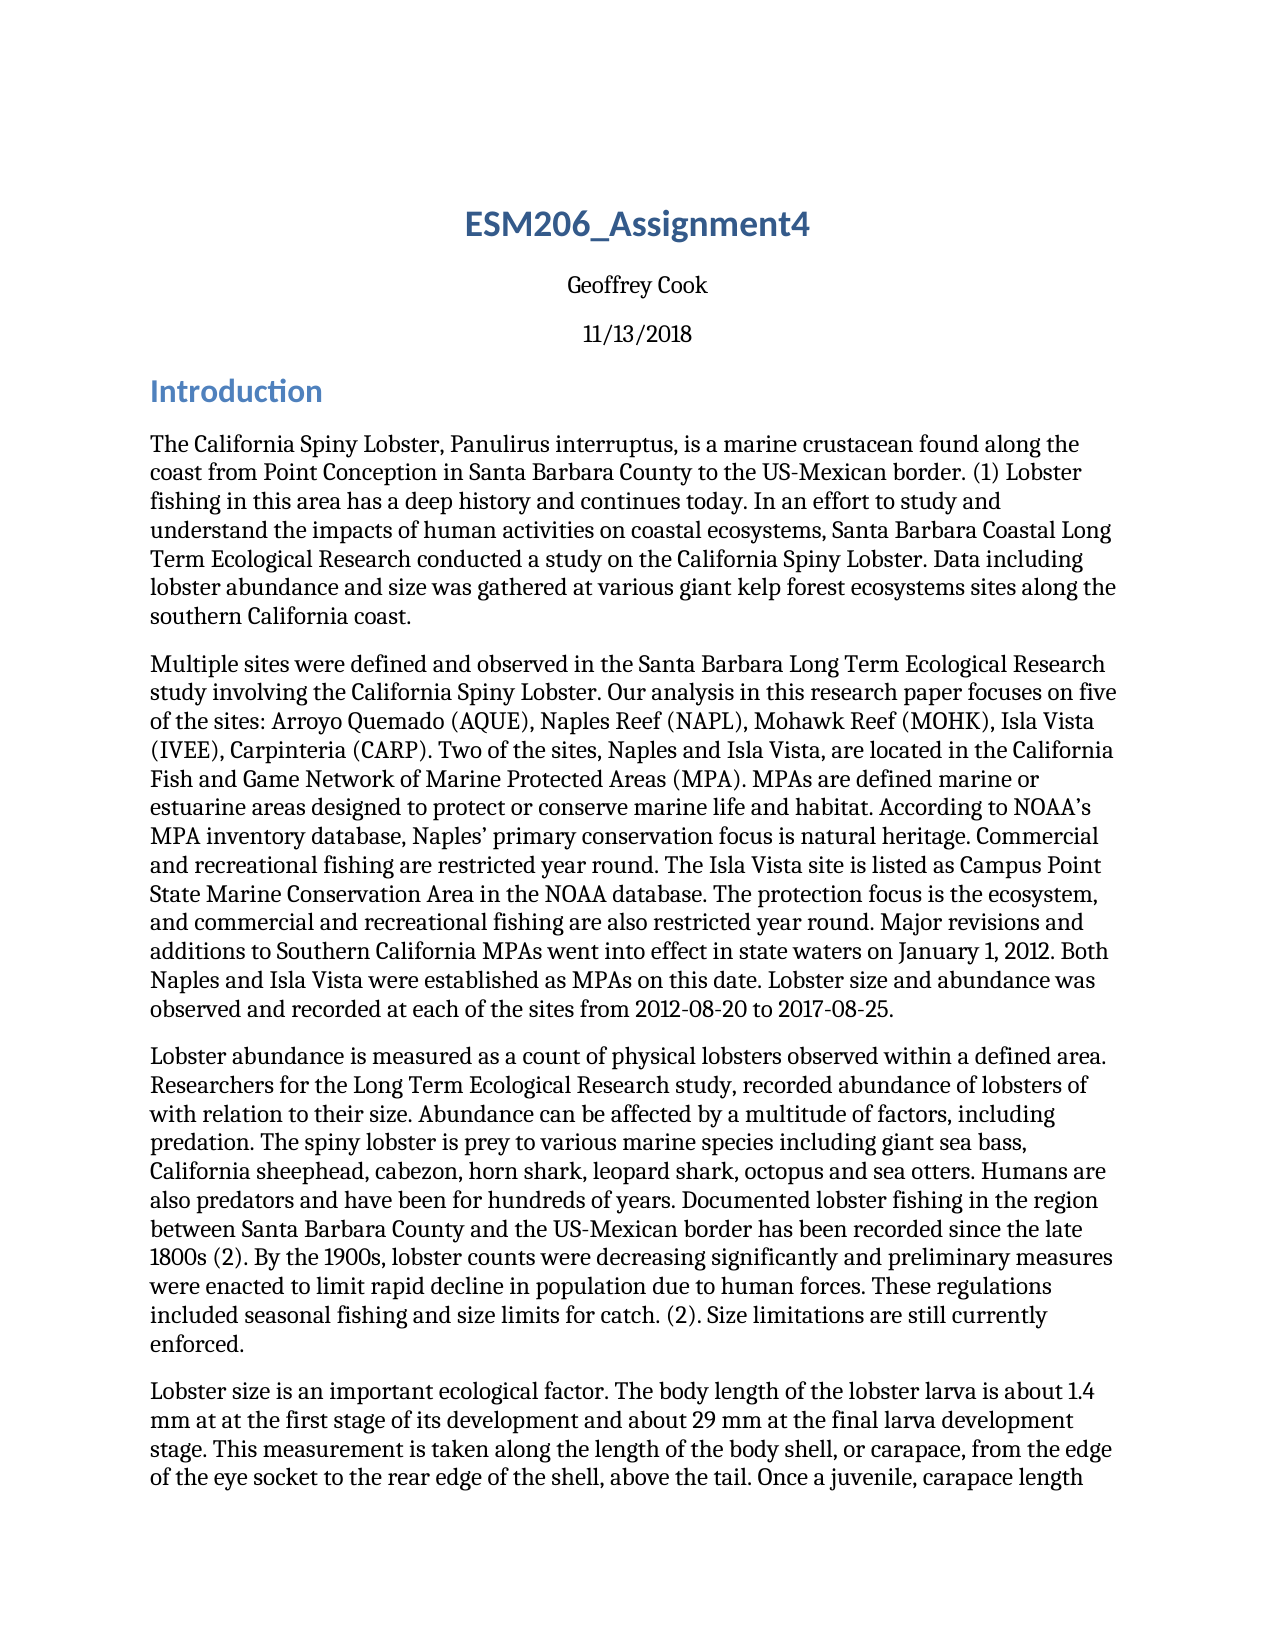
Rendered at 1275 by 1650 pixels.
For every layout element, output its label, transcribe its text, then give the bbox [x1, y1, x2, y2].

title ESM206_Assignment4 [150, 200, 1125, 246]
subtitle Introduction [150, 370, 1125, 411]
text Lobster abundance is measured as a count of physical lobsters observed within a defined area. Researchers for the Long Term Ecological Research study, recorded abundance of lobsters of with relation to their size. Abundance can be affected by a multitude of factors, including predation. The spiny lobster is prey to various marine species including giant sea bass, California sheephead, cabezon, horn shark, leopard shark, octopus and sea otters. Humans are also predators and have been for hundreds of years. Documented lobster fishing in the region between Santa Barbara County and the US-Mexican border has been recorded since the late 1800s (2). By the 1900s, lobster counts were decreasing significantly and preliminary measures were enacted to limit rapid decline in population due to human forces. These regulations included seasonal fishing and size limits for catch. (2). Size limitations are still currently enforced. [150, 1042, 1125, 1358]
text The California Spiny Lobster, Panulirus interruptus, is a marine crustacean found along the coast from Point Conception in Santa Barbara County to the US-Mexican border. (1) Lobster fishing in this area has a deep history and continues today. In an effort to study and understand the impacts of human activities on coastal ecosystems, Santa Barbara Coastal Long Term Ecological Research conducted a study on the California Spiny Lobster. Data including lobster abundance and size was gathered at various giant kelp forest ecosystems sites along the southern California coast. [150, 429, 1125, 631]
text Geoffrey Cook [150, 271, 1125, 299]
text 11/13/2018 [150, 320, 1125, 349]
text Multiple sites were defined and observed in the Santa Barbara Long Term Ecological Research study involving the California Spiny Lobster. Our analysis in this research paper focuses on five of the sites: Arroyo Quemado (AQUE), Naples Reef (NAPL), Mohawk Reef (MOHK), Isla Vista (IVEE), Carpinteria (CARP). Two of the sites, Naples and Isla Vista, are located in the California Fish and Game Network of Marine Protected Areas (MPA). MPAs are defined marine or estuarine areas designed to protect or conserve marine life and habitat. According to NOAA’s MPA inventory database, Naples’ primary conservation focus is natural heritage. Commercial and recreational fishing are restricted year round. The Isla Vista site is listed as Campus Point State Marine Conservation Area in the NOAA database. The protection focus is the ecosystem, and commercial and recreational fishing are also restricted year round. Major revisions and additions to Southern California MPAs went into effect in state waters on January 1, 2012. Both Naples and Isla Vista were established as MPAs on this date. Lobster size and abundance was observed and recorded at each of the sites from 2012-08-20 to 2017-08-25. [150, 649, 1125, 1023]
